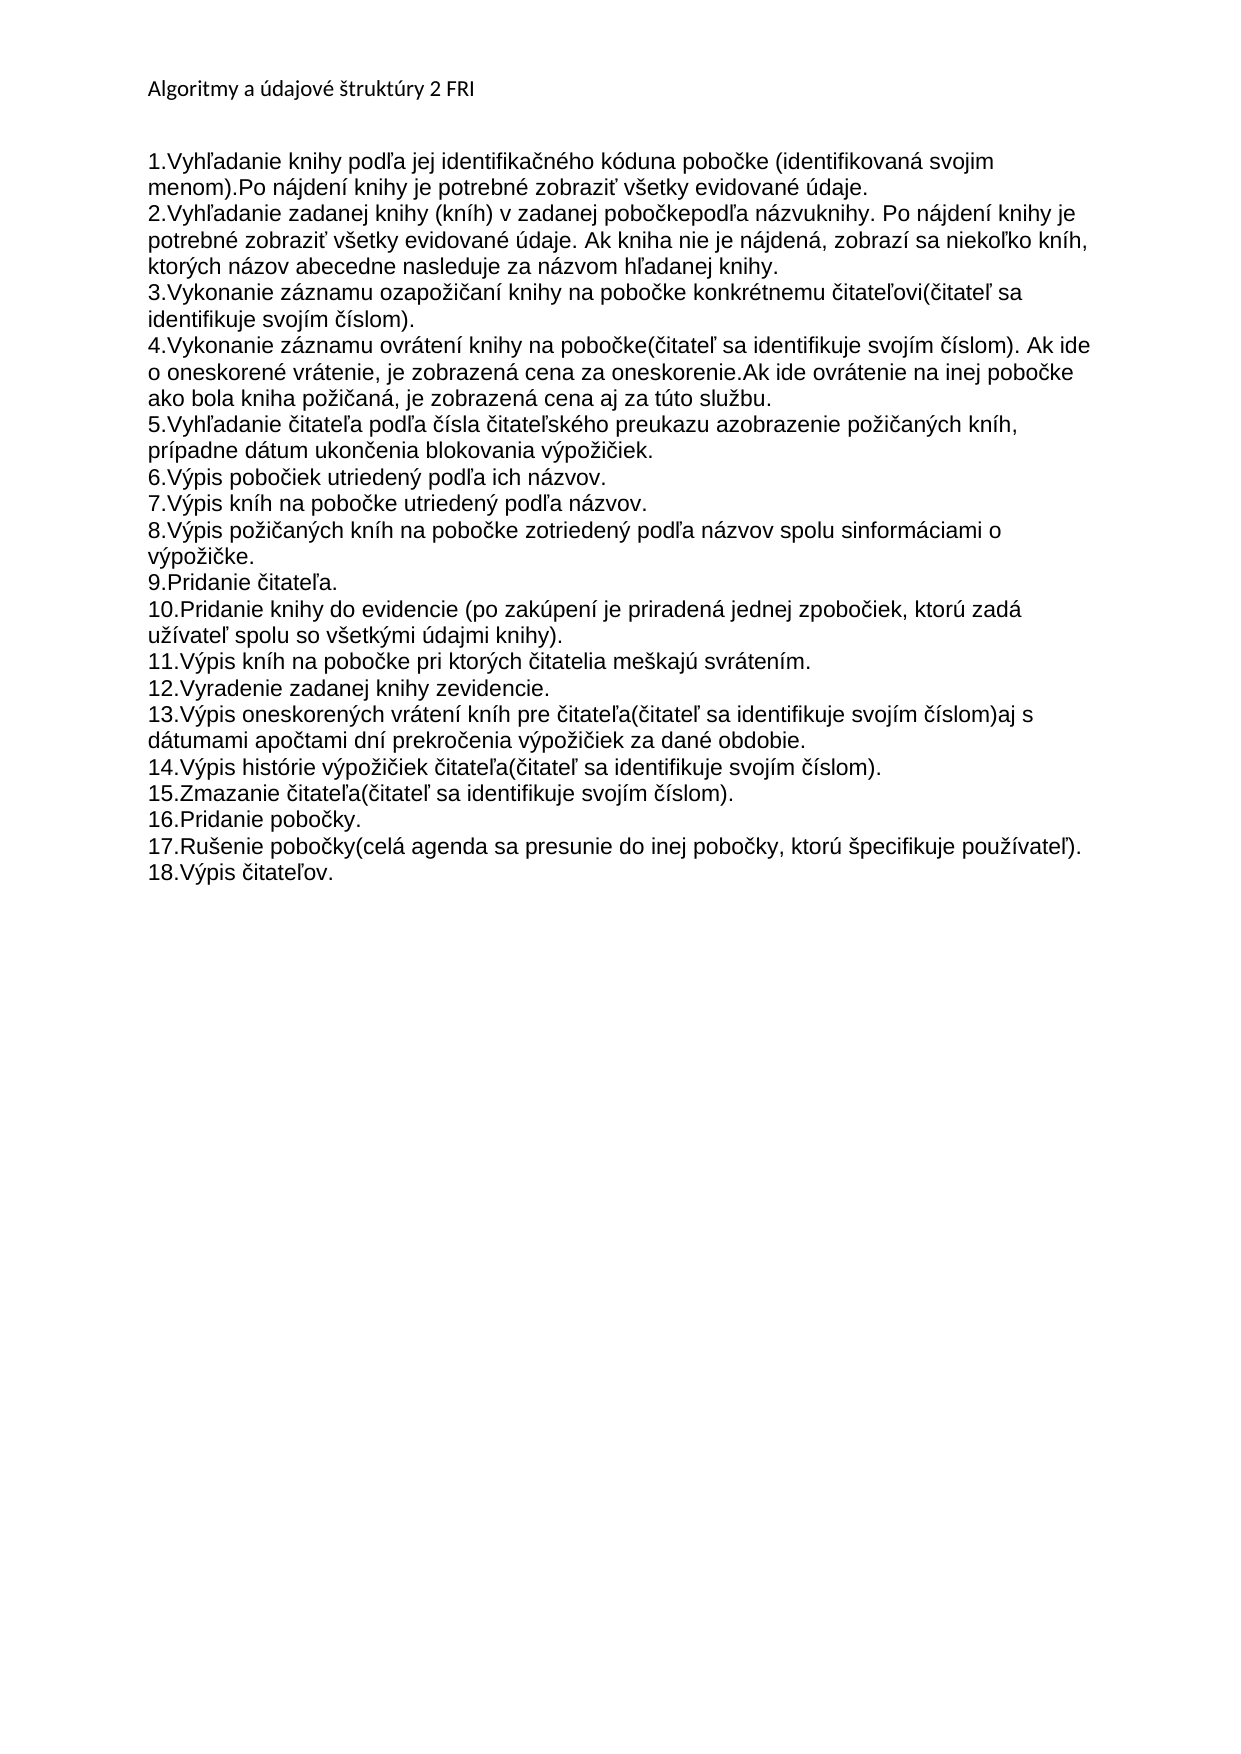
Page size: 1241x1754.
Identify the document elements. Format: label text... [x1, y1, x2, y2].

text 13.Výpis oneskorených vrátení kníh pre čitateľa(čitateľ sa identifikuje svojím číslom)aj s dátumami apočtami dní prekročenia výpožičiek za dané obdobie. [148, 701, 1093, 754]
text 7.Výpis kníh na pobočke utriedený podľa názvov. [148, 490, 1093, 517]
text 1.Vyhľadanie knihy podľa jej identifikačného kóduna pobočke (identifikovaná svojim menom).Po nájdení knihy je potrebné zobraziť všetky evidované údaje. [148, 148, 1093, 200]
text 16.Pridanie pobočky. [148, 806, 1093, 833]
text 17.Rušenie pobočky(celá agenda sa presunie do inej pobočky, ktorú špecifikuje používateľ). [148, 833, 1093, 859]
text 5.Vyhľadanie čitateľa podľa čísla čitateľského preukazu azobrazenie požičaných kníh, prípadne dátum ukončenia blokovania výpožičiek. [148, 411, 1093, 464]
text 9.Pridanie čitateľa. [148, 569, 1093, 596]
text 8.Výpis požičaných kníh na pobočke zotriedený podľa názvov spolu sinformáciami o výpožičke. [148, 517, 1093, 569]
text 14.Výpis histórie výpožičiek čitateľa(čitateľ sa identifikuje svojím číslom). [148, 754, 1093, 780]
text 18.Výpis čitateľov. [148, 859, 1093, 886]
text 6.Výpis pobočiek utriedený podľa ich názvov. [148, 464, 1093, 490]
text 3.Vykonanie záznamu ozapožičaní knihy na pobočke konkrétnemu čitateľovi(čitateľ sa identifikuje svojím číslom). [148, 279, 1093, 332]
text 12.Vyradenie zadanej knihy zevidencie. [148, 675, 1093, 701]
text 2.Vyhľadanie zadanej knihy (kníh) v zadanej pobočkepodľa názvuknihy. Po nájdení knihy je potrebné zobraziť všetky evidované údaje. Ak kniha nie je nájdená, zobrazí sa niekoľko kníh, ktorých názov abecedne nasleduje za názvom hľadanej knihy. [148, 200, 1093, 279]
text 4.Vykonanie záznamu ovrátení knihy na pobočke(čitateľ sa identifikuje svojím číslom). Ak ide o oneskorené vrátenie, je zobrazená cena za oneskorenie.Ak ide ovrátenie na inej pobočke ako bola kniha požičaná, je zobrazená cena aj za túto službu. [148, 332, 1093, 411]
text 15.Zmazanie čitateľa(čitateľ sa identifikuje svojím číslom). [148, 780, 1093, 806]
text 11.Výpis kníh na pobočke pri ktorých čitatelia meškajú svrátením. [148, 648, 1093, 675]
text 10.Pridanie knihy do evidencie (po zakúpení je priradená jednej zpobočiek, ktorú zadá užívateľ spolu so všetkými údajmi knihy). [148, 596, 1093, 648]
